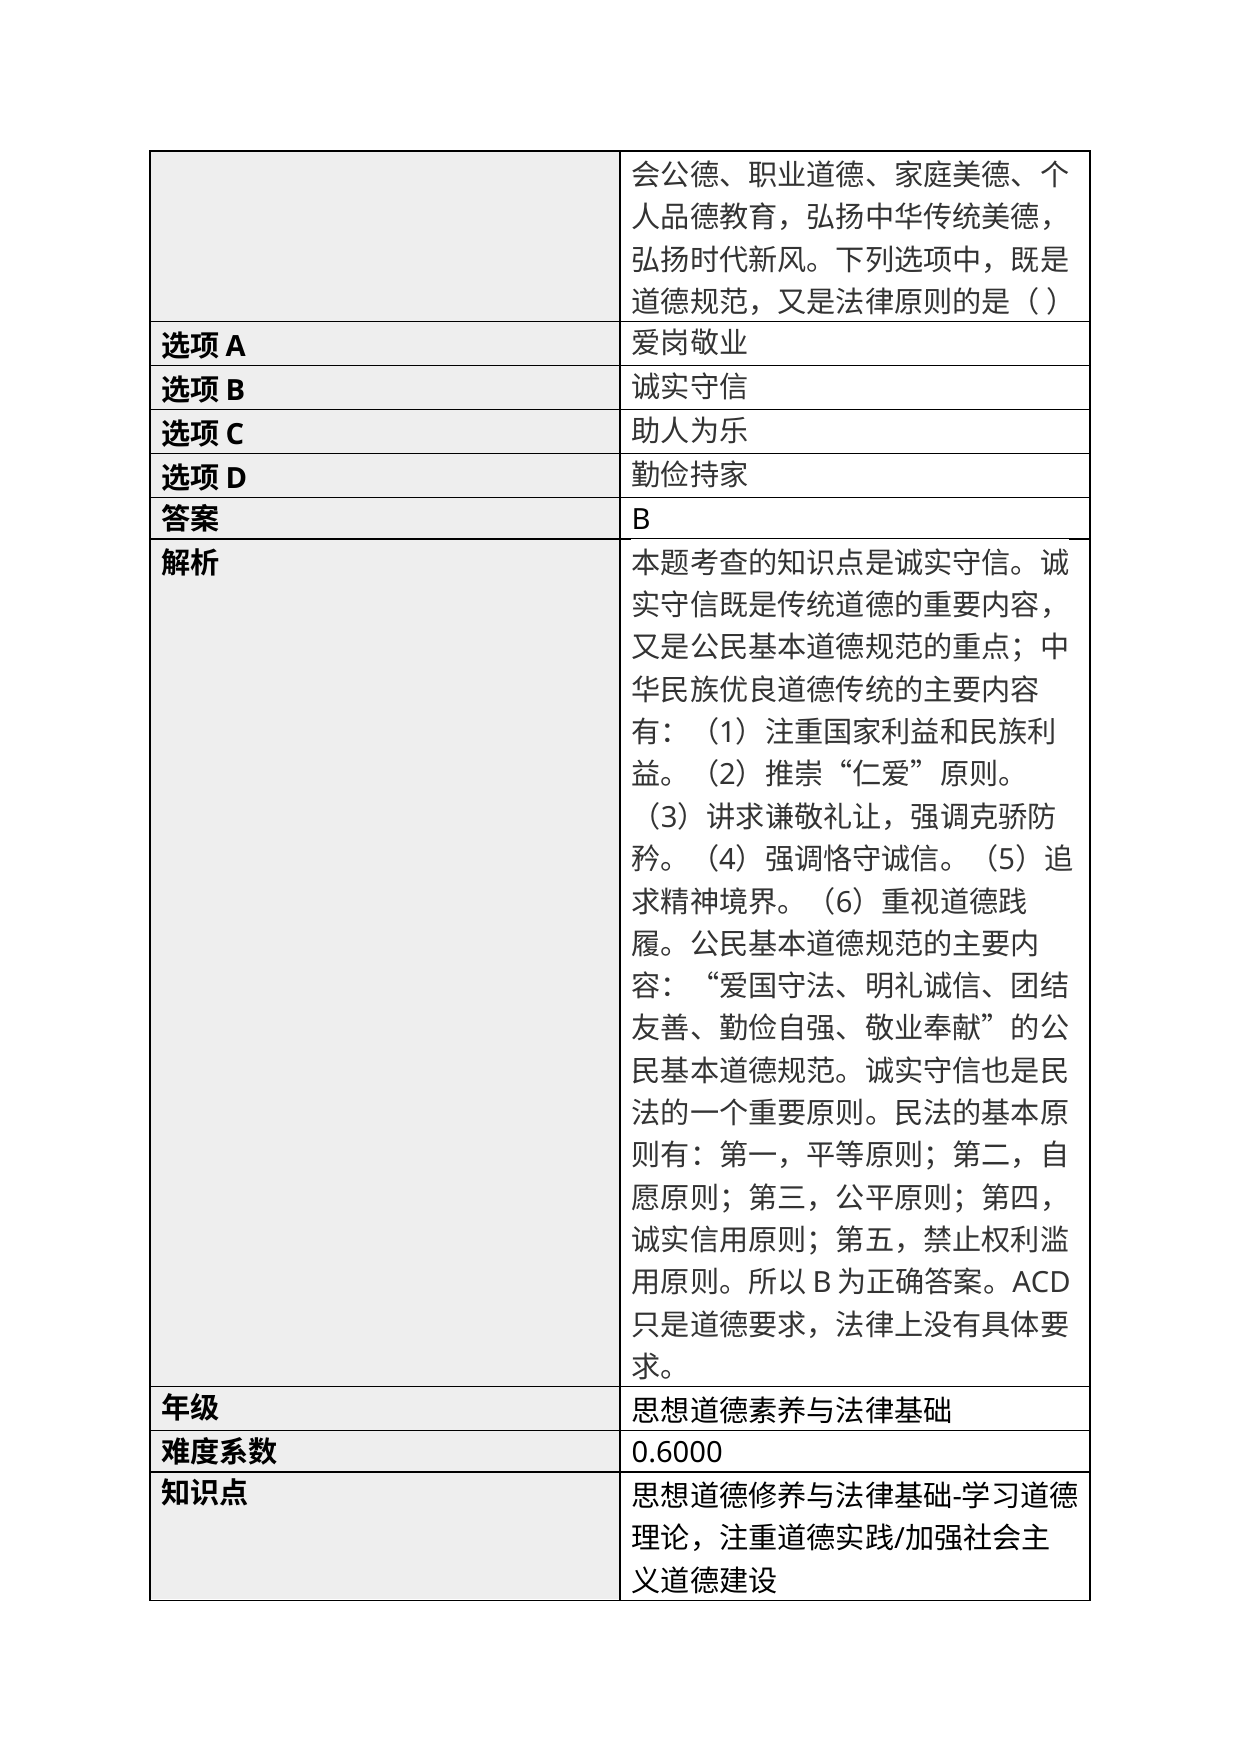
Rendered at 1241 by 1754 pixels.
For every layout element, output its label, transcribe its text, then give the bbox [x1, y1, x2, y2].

table_cell 知识点 [151, 1473, 619, 1599]
table_cell 选项B [151, 366, 619, 409]
table_cell 年级 [151, 1387, 619, 1430]
table_cell 答案 [151, 498, 619, 538]
table_cell 题干 [151, 152, 619, 321]
table_cell 解析 [151, 540, 619, 1386]
table_cell 本题考查的知识点是诚实守信。诚实守信既是传统道德的重要内容，又是公民基本道德规范的重点；中华民族优良道德传统的主要内容有：（1）注重国家利益和民族利益。（2）推崇“仁爱”原则。（3）讲求谦敬礼让，强调克骄防矜。（4）强调恪守诚信。（5）追求精神境界。（6）重视道德践履。公民基本道德规范的主要内容：“爱国守法、明礼诚信、团结友善、勤俭自强、敬业奉献”的公民基本道德规范。诚实守信也是民法的一个重要原则。民法的基本原则有：第一，平等原则；第二，自愿原则；第三，公平原则；第四，诚实信用原则；第五，禁止权利滥用原则。所以B为正确答案。ACD只是道德要求，法律上没有具体要求。 [621, 540, 1089, 1386]
table_cell 选项A [151, 322, 619, 365]
table_cell 爱岗敬业 [621, 322, 1089, 365]
table_cell 诚实守信 [621, 366, 1089, 409]
table_cell 选项C [151, 410, 619, 453]
table_cell B [621, 498, 1089, 538]
table_cell 难度系数 [151, 1431, 619, 1471]
table_cell 助人为乐 [621, 410, 1089, 453]
table_cell 思想道德素养与法律基础 [621, 1387, 1089, 1430]
table_cell 思想道德修养与法律基础-学习道德理论，注重道德实践/加强社会主义道德建设 [621, 1473, 1089, 1599]
table_cell 选项D [151, 454, 619, 497]
table_cell 勤俭持家 [621, 454, 1089, 497]
table_cell 全面提高公民道德素质，要坚持依法治国和以德治国相结合，加强社会公德、职业道德、家庭美德、个人品德教育，弘扬中华传统美德，弘扬时代新风。下列选项中，既是道德规范，又是法律原则的是（ ） [621, 152, 1089, 321]
table_cell 0.6000 [621, 1431, 1089, 1471]
